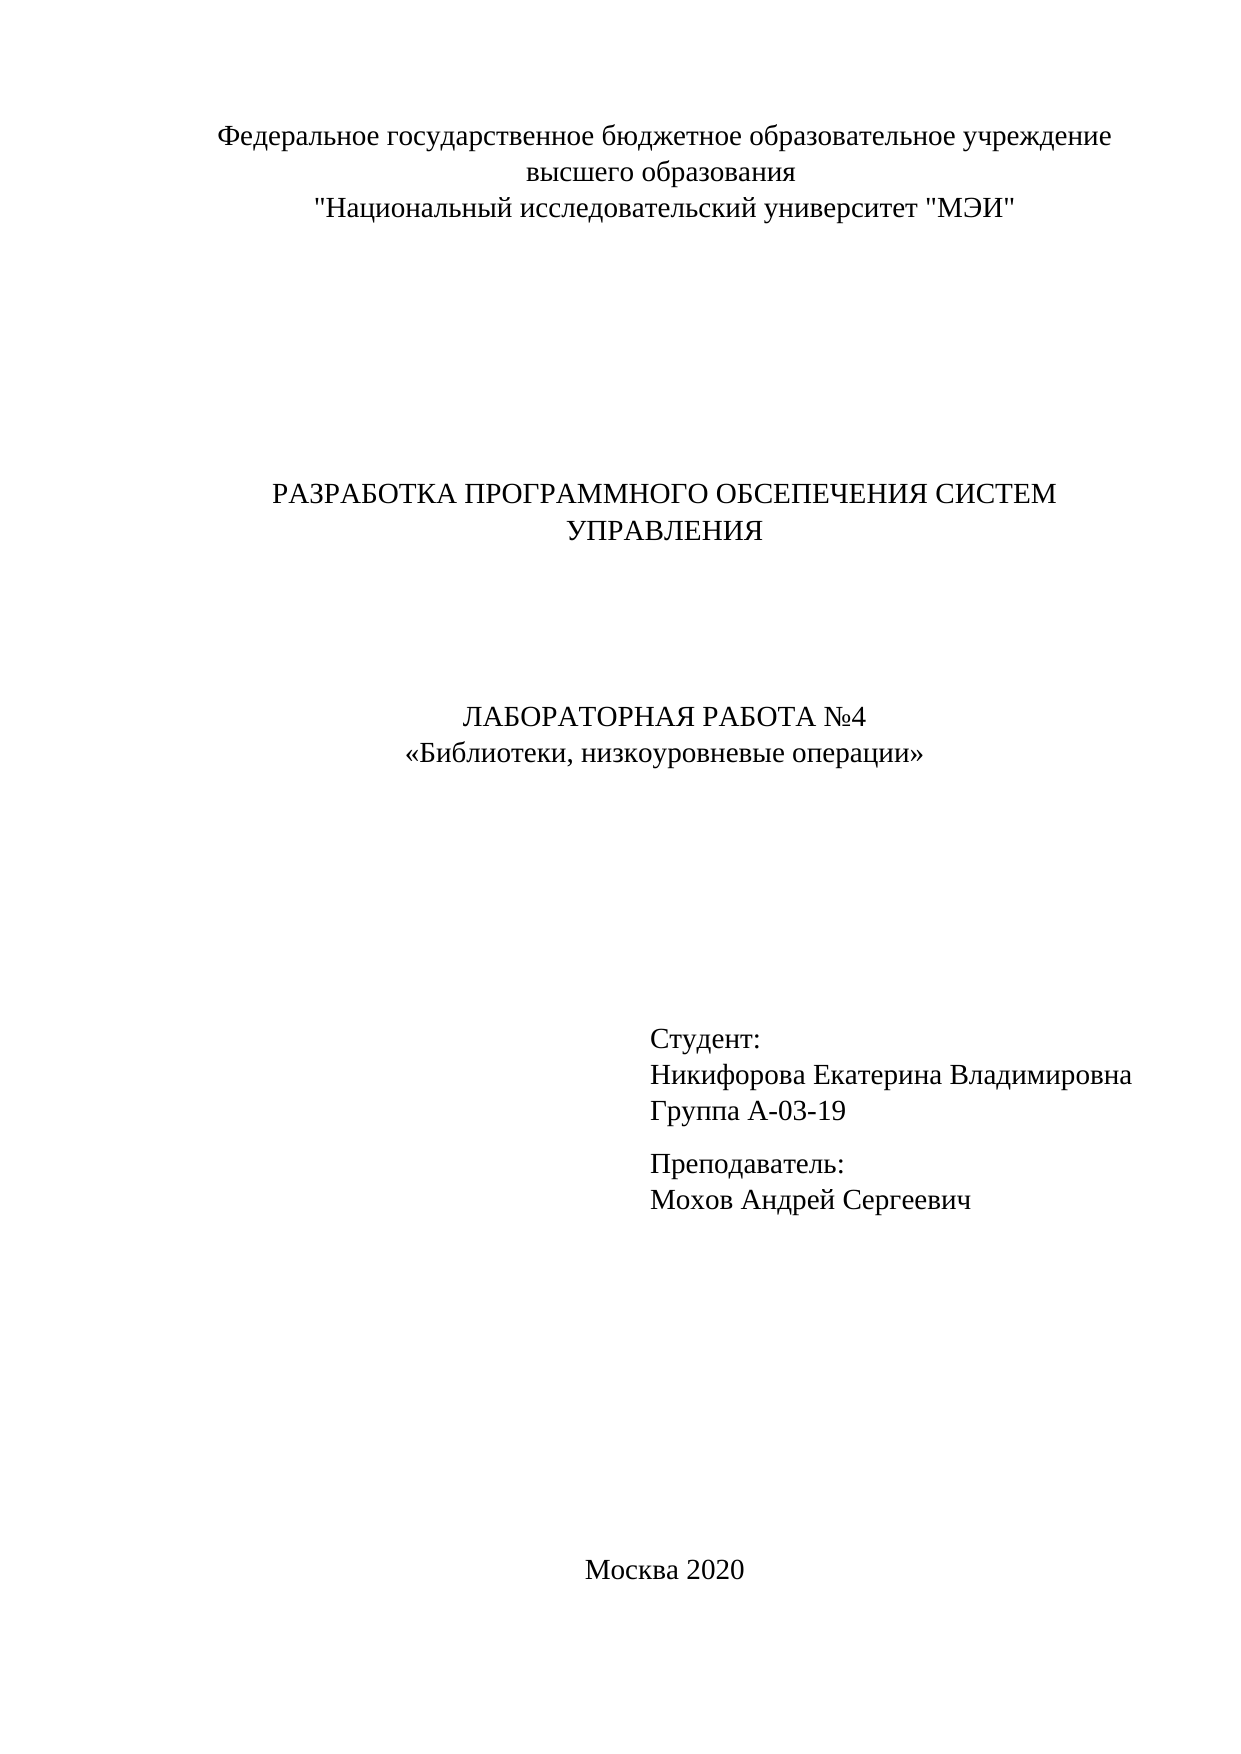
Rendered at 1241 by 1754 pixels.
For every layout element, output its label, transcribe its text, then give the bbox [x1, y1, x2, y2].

text ЛАБОРАТОРНАЯ РАБОТА №4 «Библиотеки, низкоуровневые операции» [177, 699, 1152, 768]
text Студент: Никифорова Екатерина Владимировна Группа А-03-19 [650, 1021, 1152, 1127]
text Преподаватель: Мохов Андрей Сергеевич [650, 1146, 1152, 1216]
text РАЗРАБОТКА ПРОГРАММНОГО ОБСЕПЕЧЕНИЯ СИСТЕМ УПРАВЛЕНИЯ [177, 477, 1152, 546]
text Москва 2020 [177, 1552, 1152, 1585]
text Федеральное государственное бюджетное образовательное учреждение высшего образования "Национальный исследовательский университет "МЭИ" [177, 118, 1152, 224]
